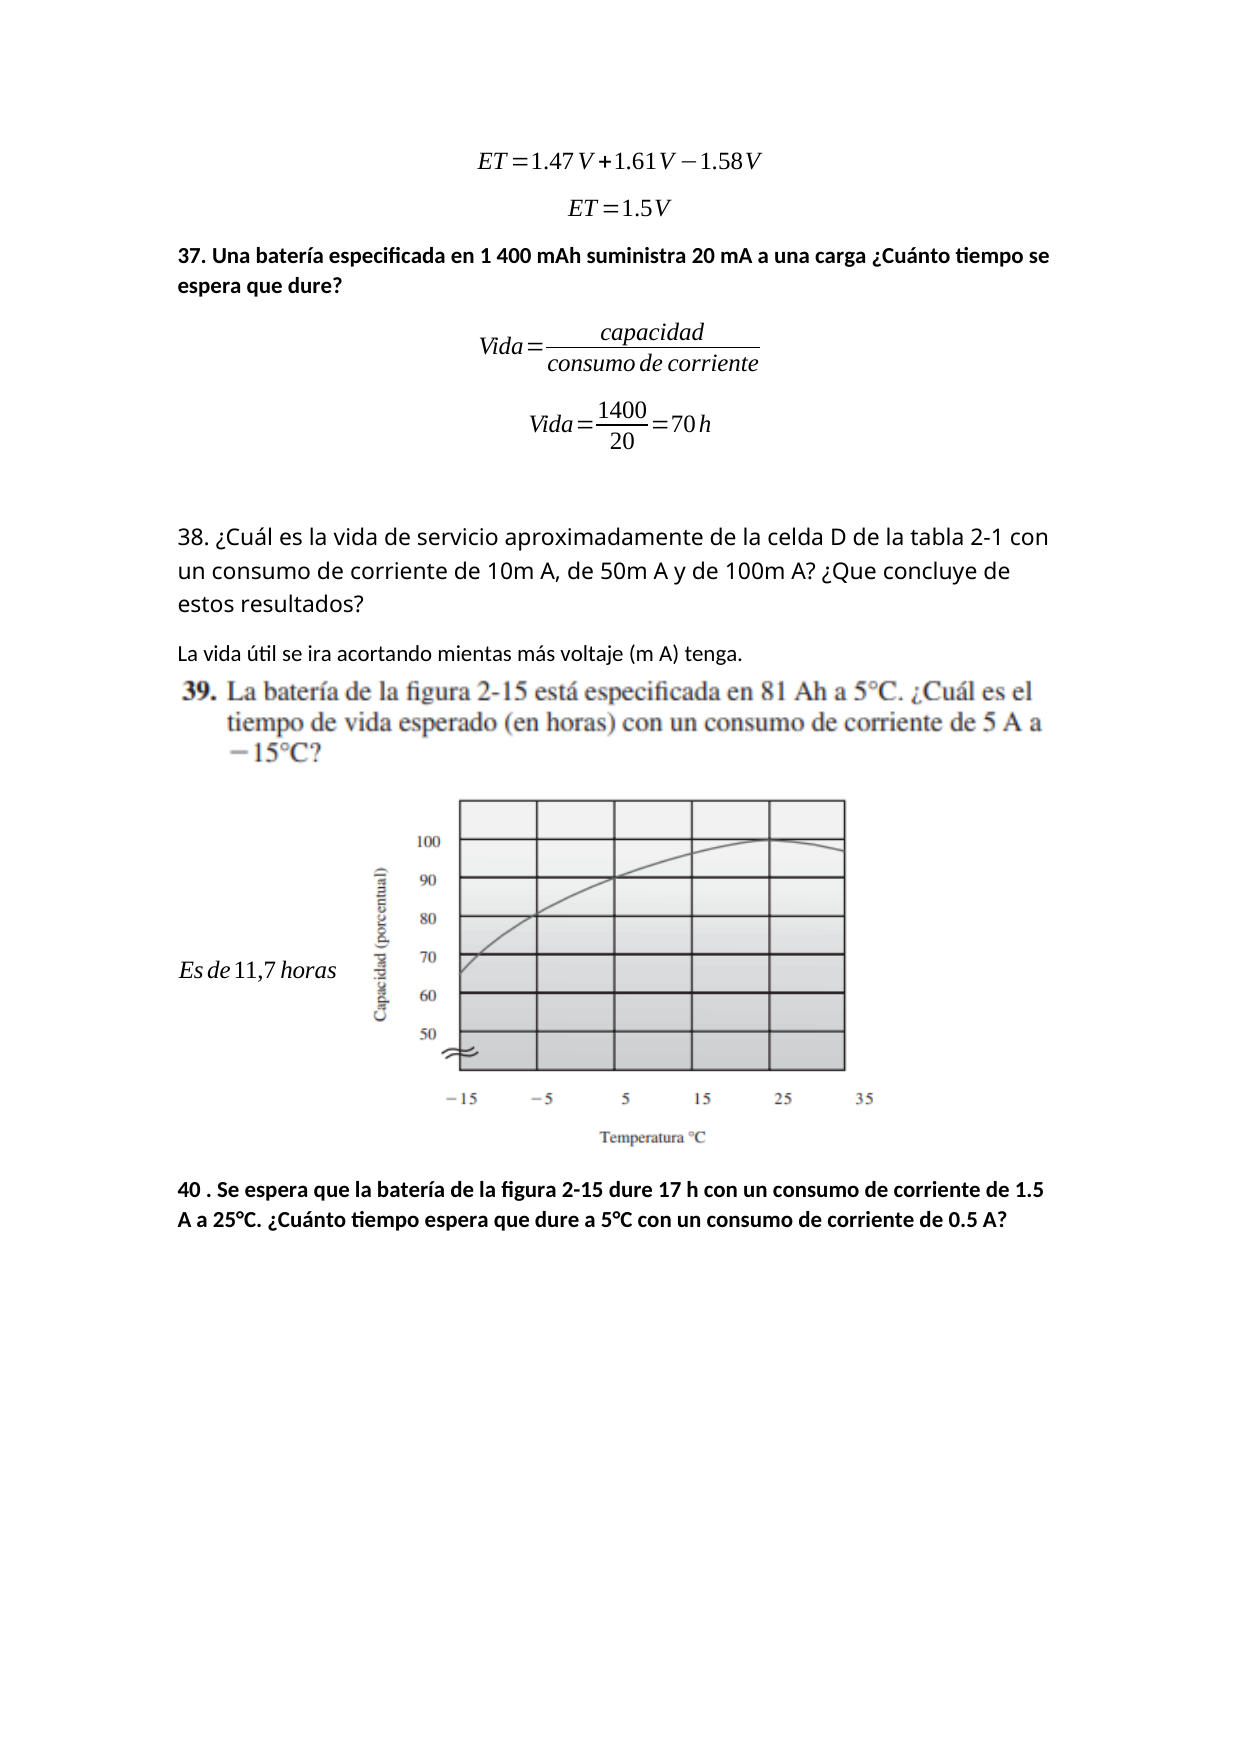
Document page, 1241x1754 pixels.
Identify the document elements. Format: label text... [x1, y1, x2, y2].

text 40 . Se espera que la batería de la figura 2-15 dure 17 h con un consumo de corriente de 1.5 A a 25°C. ¿Cuánto tiempo espera que dure a 5°C con un consumo de corriente de 0.5 A? [177, 1175, 1063, 1233]
text 37. Una batería especificada en 1 400 mAh suministra 20 mA a una carga ¿Cuánto tiempo se espera que dure? [177, 241, 1063, 299]
picture [177, 669, 1050, 766]
text 38. ¿Cuál es la vida de servicio aproximadamente de la celda D de la tabla 2-1 con un consumo de corriente de 10m A, de 50m A y de 100m A? ¿Que concluye de estos resultados? [177, 521, 1063, 620]
picture [337, 784, 899, 1151]
